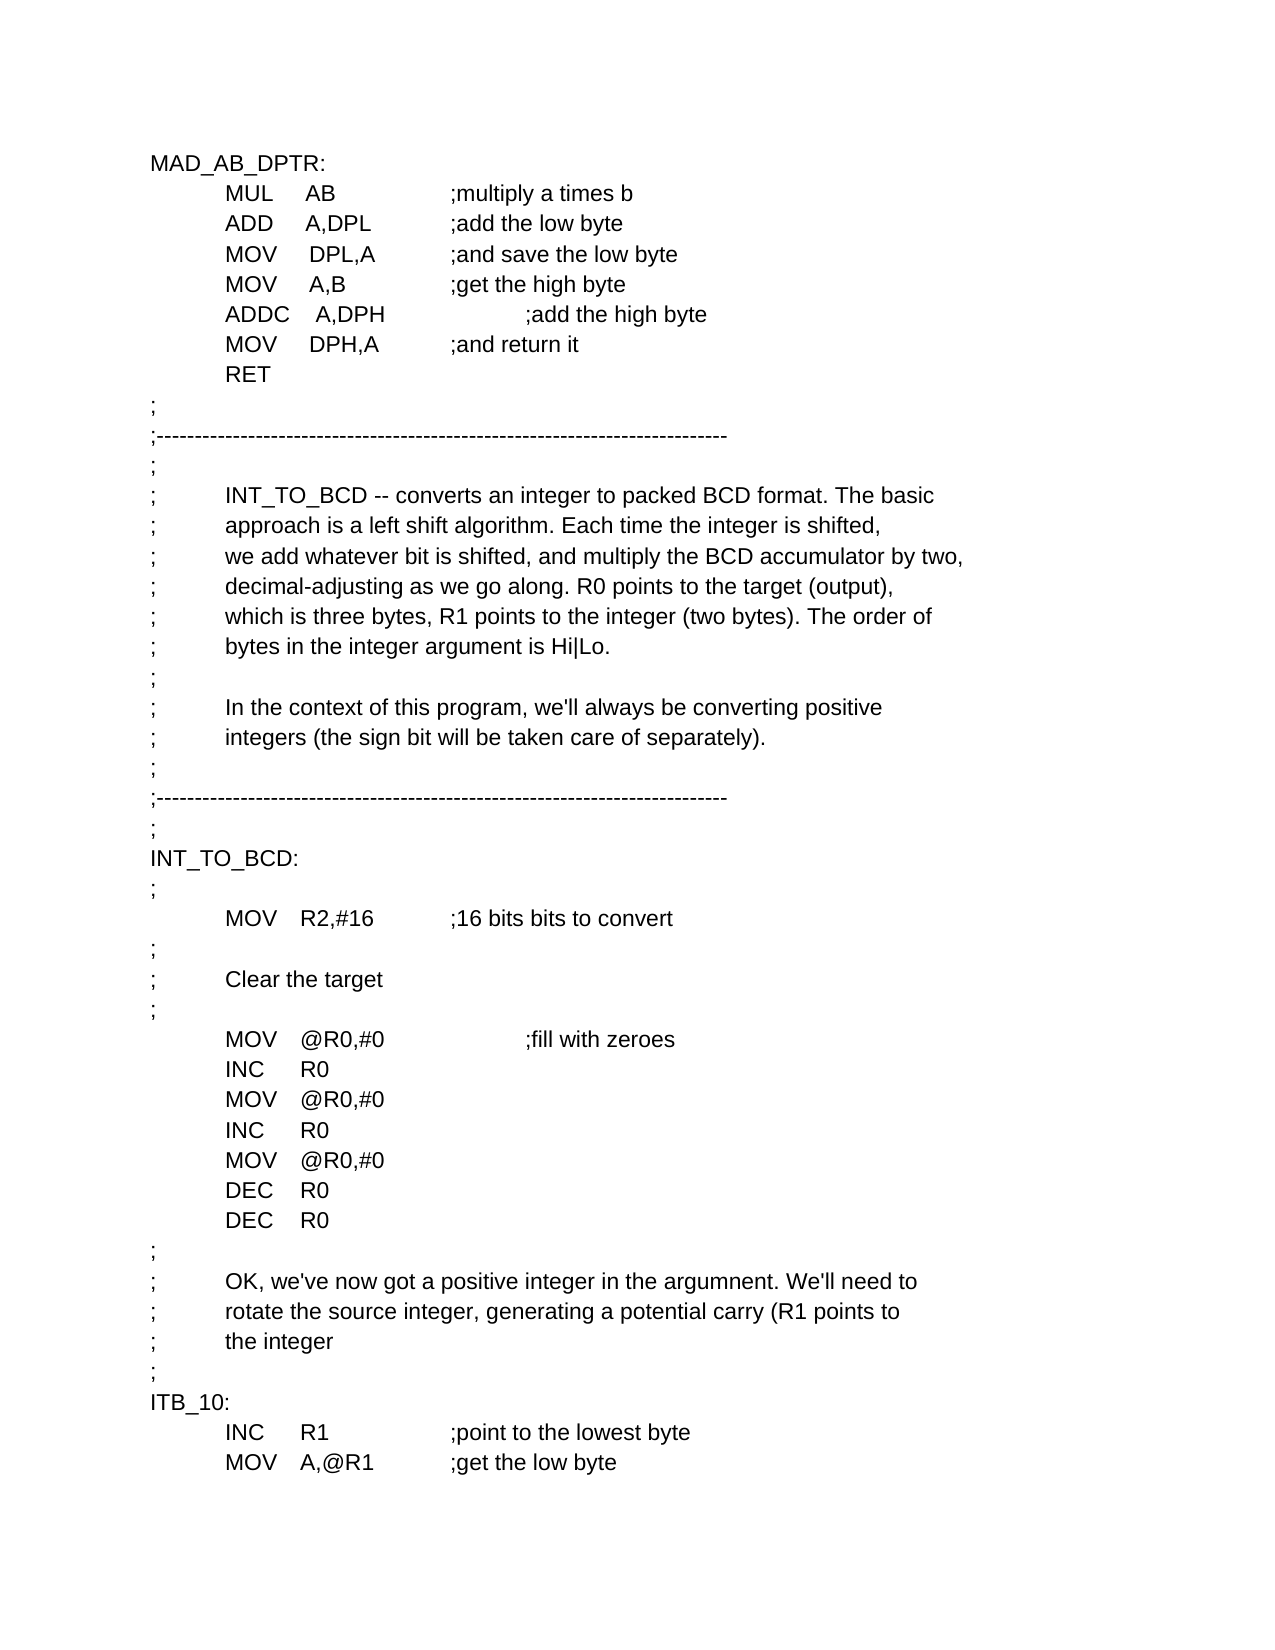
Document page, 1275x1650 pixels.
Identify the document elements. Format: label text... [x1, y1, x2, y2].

text ; [150, 875, 1125, 901]
text ; decimal-adjusting as we go along. R0 points to the target (output), [150, 573, 1125, 599]
text INC R1 ;point to the lowest byte [150, 1419, 1125, 1445]
text DEC R0 [150, 1207, 1125, 1234]
text ; the integer [150, 1328, 1125, 1354]
text ; [150, 935, 1125, 962]
text INT_TO_BCD: [150, 845, 1125, 871]
text ; [150, 1358, 1125, 1385]
text ; [150, 392, 1125, 418]
text ; In the context of this program, we'll always be converting positive [150, 694, 1125, 720]
text ;--------------------------------------------------------------------------- [150, 784, 1125, 811]
text MOV @R0,#0 ;fill with zeroes [150, 1026, 1125, 1052]
text ; [150, 452, 1125, 478]
text ; [150, 754, 1125, 781]
text MOV @R0,#0 [150, 1086, 1125, 1113]
text MUL AB ;multiply a times b [150, 180, 1125, 207]
text ; integers (the sign bit will be taken care of separately). [150, 724, 1125, 750]
text ; which is three bytes, R1 points to the integer (two bytes). The order of [150, 603, 1125, 629]
text ITB_10: [150, 1388, 1125, 1415]
text MOV R2,#16 ;16 bits bits to convert [150, 905, 1125, 932]
text INC R0 [150, 1117, 1125, 1143]
text ; we add whatever bit is shifted, and multiply the BCD accumulator by two, [150, 543, 1125, 569]
text MOV DPH,A ;and return it [150, 331, 1125, 358]
text ; [150, 996, 1125, 1022]
text DEC R0 [150, 1177, 1125, 1203]
text ; [150, 1237, 1125, 1264]
text ; [150, 814, 1125, 841]
text ; bytes in the integer argument is Hi|Lo. [150, 633, 1125, 660]
text MAD_AB_DPTR: [150, 150, 1125, 176]
text ADD A,DPL ;add the low byte [150, 210, 1125, 237]
text MOV A,@R1 ;get the low byte [150, 1449, 1125, 1475]
text ; OK, we've now got a positive integer in the argumnent. We'll need to [150, 1268, 1125, 1294]
text ; [150, 663, 1125, 690]
text ; rotate the source integer, generating a potential carry (R1 points to [150, 1298, 1125, 1324]
text ; approach is a left shift algorithm. Each time the integer is shifted, [150, 512, 1125, 539]
text MOV @R0,#0 [150, 1147, 1125, 1173]
text ; Clear the target [150, 966, 1125, 992]
text ; INT_TO_BCD -- converts an integer to packed BCD format. The basic [150, 482, 1125, 509]
text MOV DPL,A ;and save the low byte [150, 241, 1125, 267]
text INC R0 [150, 1056, 1125, 1083]
text MOV A,B ;get the high byte [150, 271, 1125, 297]
text ADDC A,DPH ;add the high byte [150, 301, 1125, 327]
text RET [150, 361, 1125, 388]
text ;--------------------------------------------------------------------------- [150, 422, 1125, 448]
